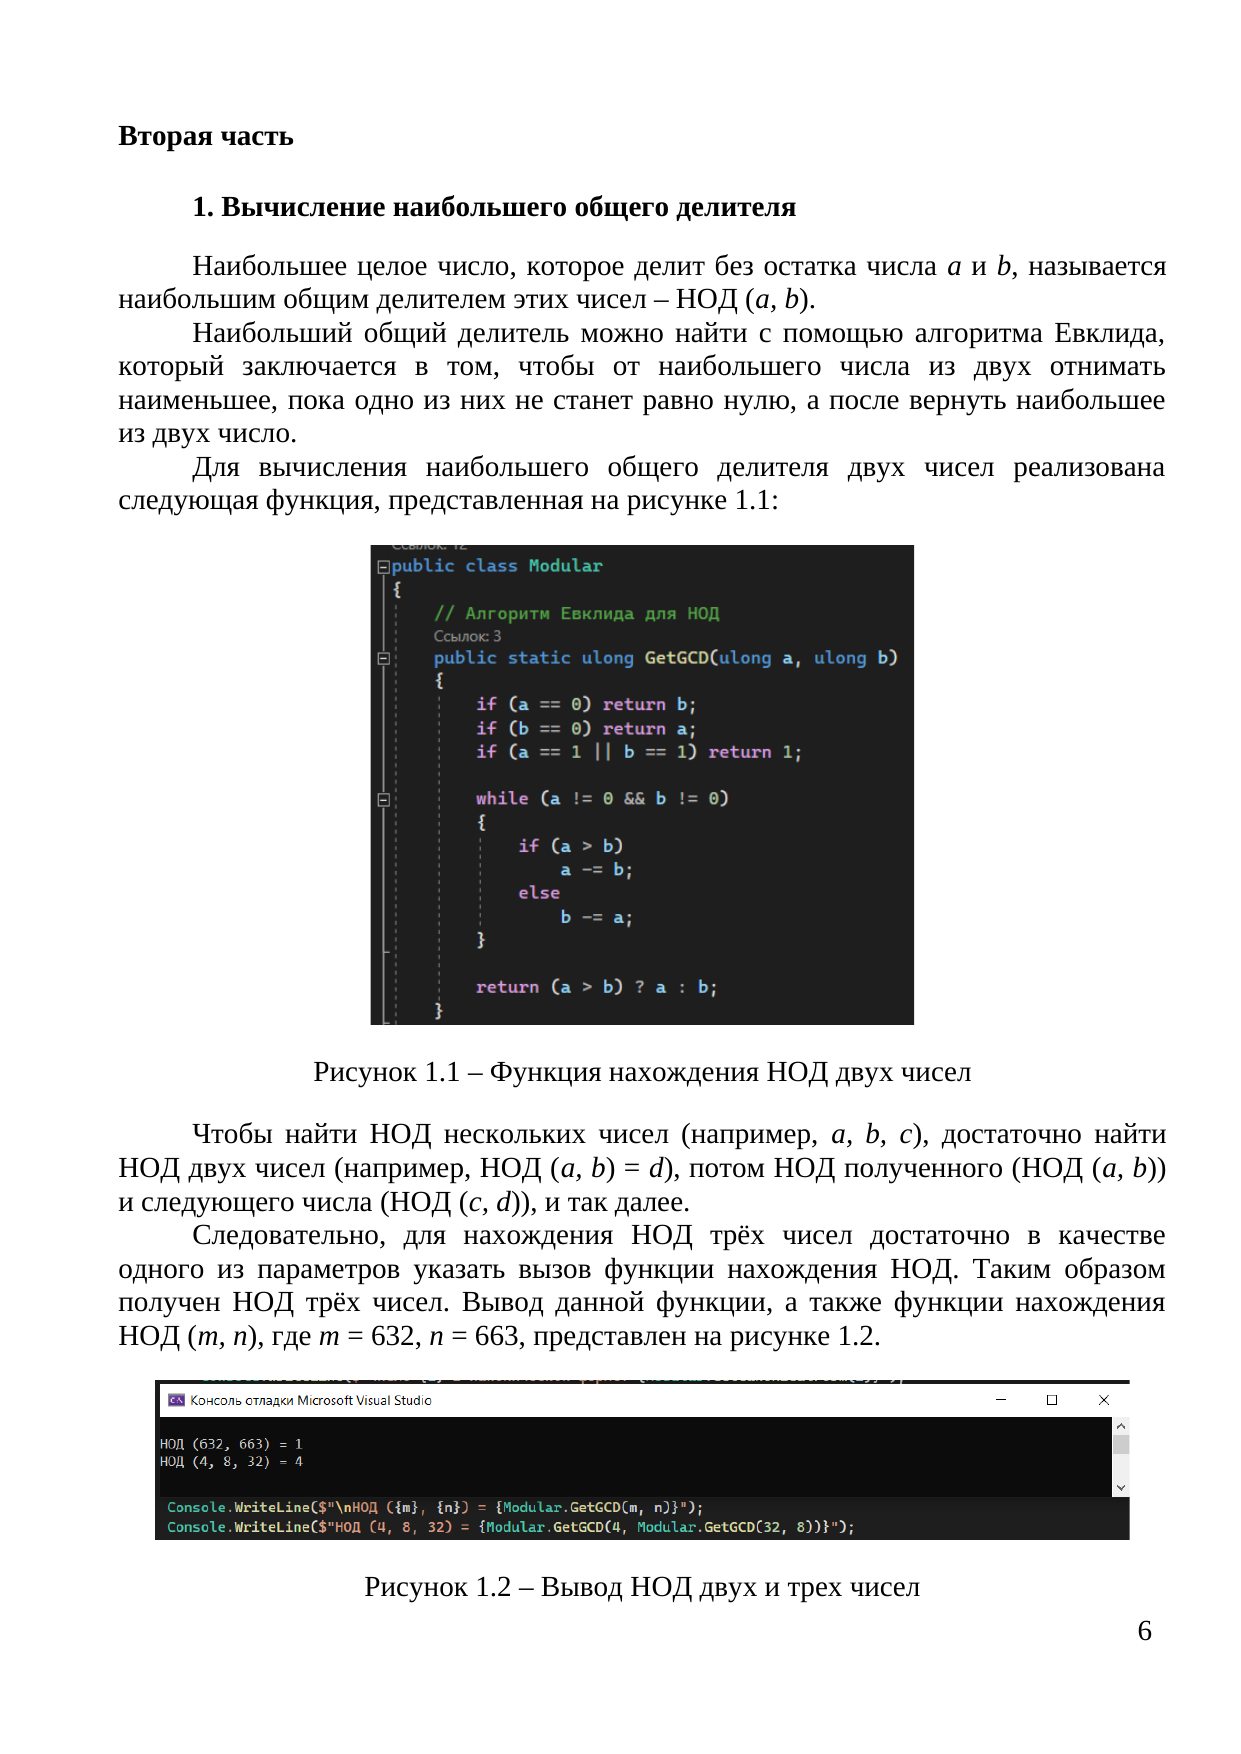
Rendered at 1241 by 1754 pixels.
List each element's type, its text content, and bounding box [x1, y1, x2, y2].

text Вторая часть [118, 118, 1167, 152]
picture [155, 1380, 1130, 1540]
text Рисунок 1.1 – Функция нахождения НОД двух чисел [118, 1054, 1167, 1087]
text Следовательно, для нахождения НОД трёх чисел достаточно в качестве одного из параметров указать вызов функции нахождения НОД. Таким образом получен НОД трёх чисел. Вывод данной функции, а также функции нахождения НОД (m, n), где m = 632, n = 663, представлен на рисунке 1.2. [118, 1217, 1167, 1351]
text Рисунок 1.2 – Вывод НОД двух и трех чисел [118, 1569, 1167, 1603]
text Наибольшее целое число, которое делит без остатка числа a и b, называется наибольшим общим делителем этих чисел – НОД (a, b). [118, 248, 1167, 315]
subtitle Вычисление наибольшего общего делителя [118, 189, 1167, 223]
text Чтобы найти НОД нескольких чисел (например, a, b, c), достаточно найти НОД двух чисел (например, НОД (a, b) = d), потом НОД полученного (НОД (a, b)) и следующего числа (НОД (c, d)), и так далее. [118, 1117, 1167, 1217]
text Для вычисления наибольшего общего делителя двух чисел реализована следующая функция, представленная на рисунке 1.1: [118, 449, 1167, 516]
picture [370, 545, 915, 1025]
text Наибольший общий делитель можно найти с помощью алгоритма Евклида, который заключается в том, чтобы от наибольшего числа из двух отнимать наименьшее, пока одно из них не станет равно нулю, а после вернуть наибольшее из двух число. [118, 315, 1167, 449]
